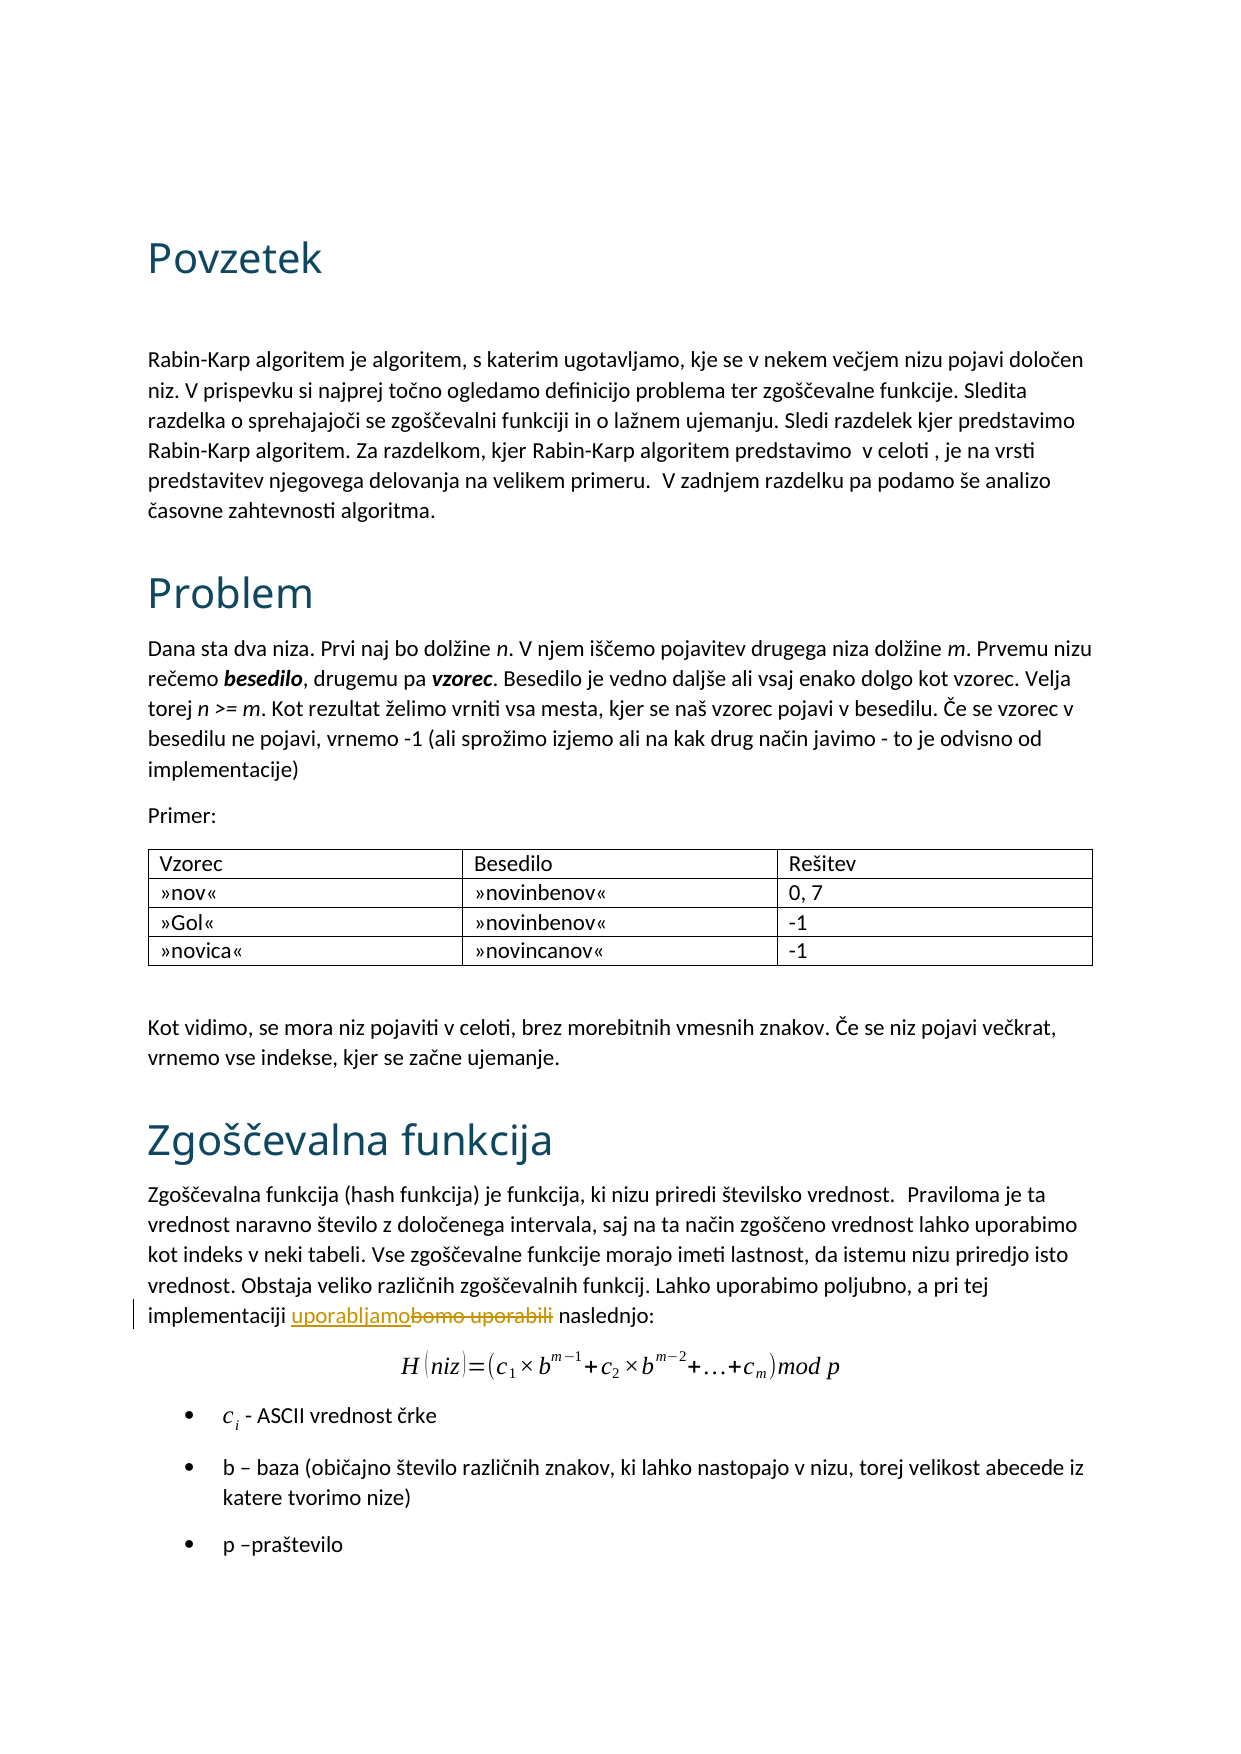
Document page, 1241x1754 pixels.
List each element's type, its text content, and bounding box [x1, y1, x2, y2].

table_cell -1 [778, 908, 1092, 936]
table_cell »Gol« [149, 908, 462, 936]
table_cell »novincanov« [463, 937, 777, 965]
table_cell »novinbenov« [463, 879, 777, 907]
table_header Vzorec [149, 850, 462, 877]
table_cell -1 [778, 937, 1092, 965]
subtitle Povzetek [148, 229, 1093, 286]
table_cell »novinbenov« [463, 908, 777, 936]
table_header Besedilo [463, 850, 777, 877]
table_cell »novica« [149, 937, 462, 965]
subtitle Problem [148, 564, 1093, 621]
text Dana sta dva niza. Prvi naj bo dolžine n. V njem iščemo pojavitev drugega niza dolžine m. Prvemu nizu rečemo besedilo, drugemu pa vzorec. Besedilo je vedno daljše ali vsaj enako dolgo kot vzorec. Velja torej n >= m. Kot rezultat želimo vrniti vsa mesta, kjer se naš vzorec pojavi v besedilu. Če se vzorec v besedilu ne pojavi, vrnemo -1 (ali sprožimo izjemo ali na kak drug način javimo - to je odvisno od implementacije) [148, 634, 1093, 783]
subtitle Zgoščevalna funkcija [148, 1111, 1093, 1167]
table_cell 0, 7 [778, 879, 1092, 907]
list b – baza (običajno število različnih znakov, ki lahko nastopajo v nizu, torej velikost abecede iz katere tvorimo nize) [185, 1453, 1093, 1511]
table_cell »nov« [149, 879, 462, 907]
text Rabin-Karp algoritem je algoritem, s katerim ugotavljamo, kje se v nekem večjem nizu pojavi določen niz. V prispevku si najprej točno ogledamo definicijo problema ter zgoščevalne funkcije. Sledita razdelka o sprehajajoči se zgoščevalni funkciji in o lažnem ujemanju. Sledi razdelek kjer predstavimo Rabin-Karp algoritem. Za razdelkom, kjer Rabin-Karp algoritem predstavimo v celoti , je na vrsti predstavitev njegovega delovanja na velikem primeru. V zadnjem razdelku pa podamo še analizo časovne zahtevnosti algoritma. [148, 346, 1093, 524]
list p –praštevilo [185, 1530, 1093, 1558]
table_header Rešitev [778, 850, 1092, 877]
list - ASCII vrednost črke [185, 1402, 1093, 1434]
text Zgoščevalna funkcija (hash funkcija) je funkcija, ki nizu priredi številsko vrednost. Praviloma je ta vrednost naravno število z določenega intervala, saj na ta način zgoščeno vrednost lahko uporabimo kot indeks v neki tabeli. Vse zgoščevalne funkcije morajo imeti lastnost, da istemu nizu priredjo isto vrednost. Obstaja veliko različnih zgoščevalnih funkcij. Lahko uporabimo poljubno, a pri tej implementaciji naslednjo: [148, 1180, 1093, 1329]
text Primer: [148, 802, 1093, 829]
text Kot vidimo, se mora niz pojaviti v celoti, brez morebitnih vmesnih znakov. Če se niz pojavi večkrat, vrnemo vse indekse, kjer se začne ujemanje. [148, 1013, 1093, 1071]
